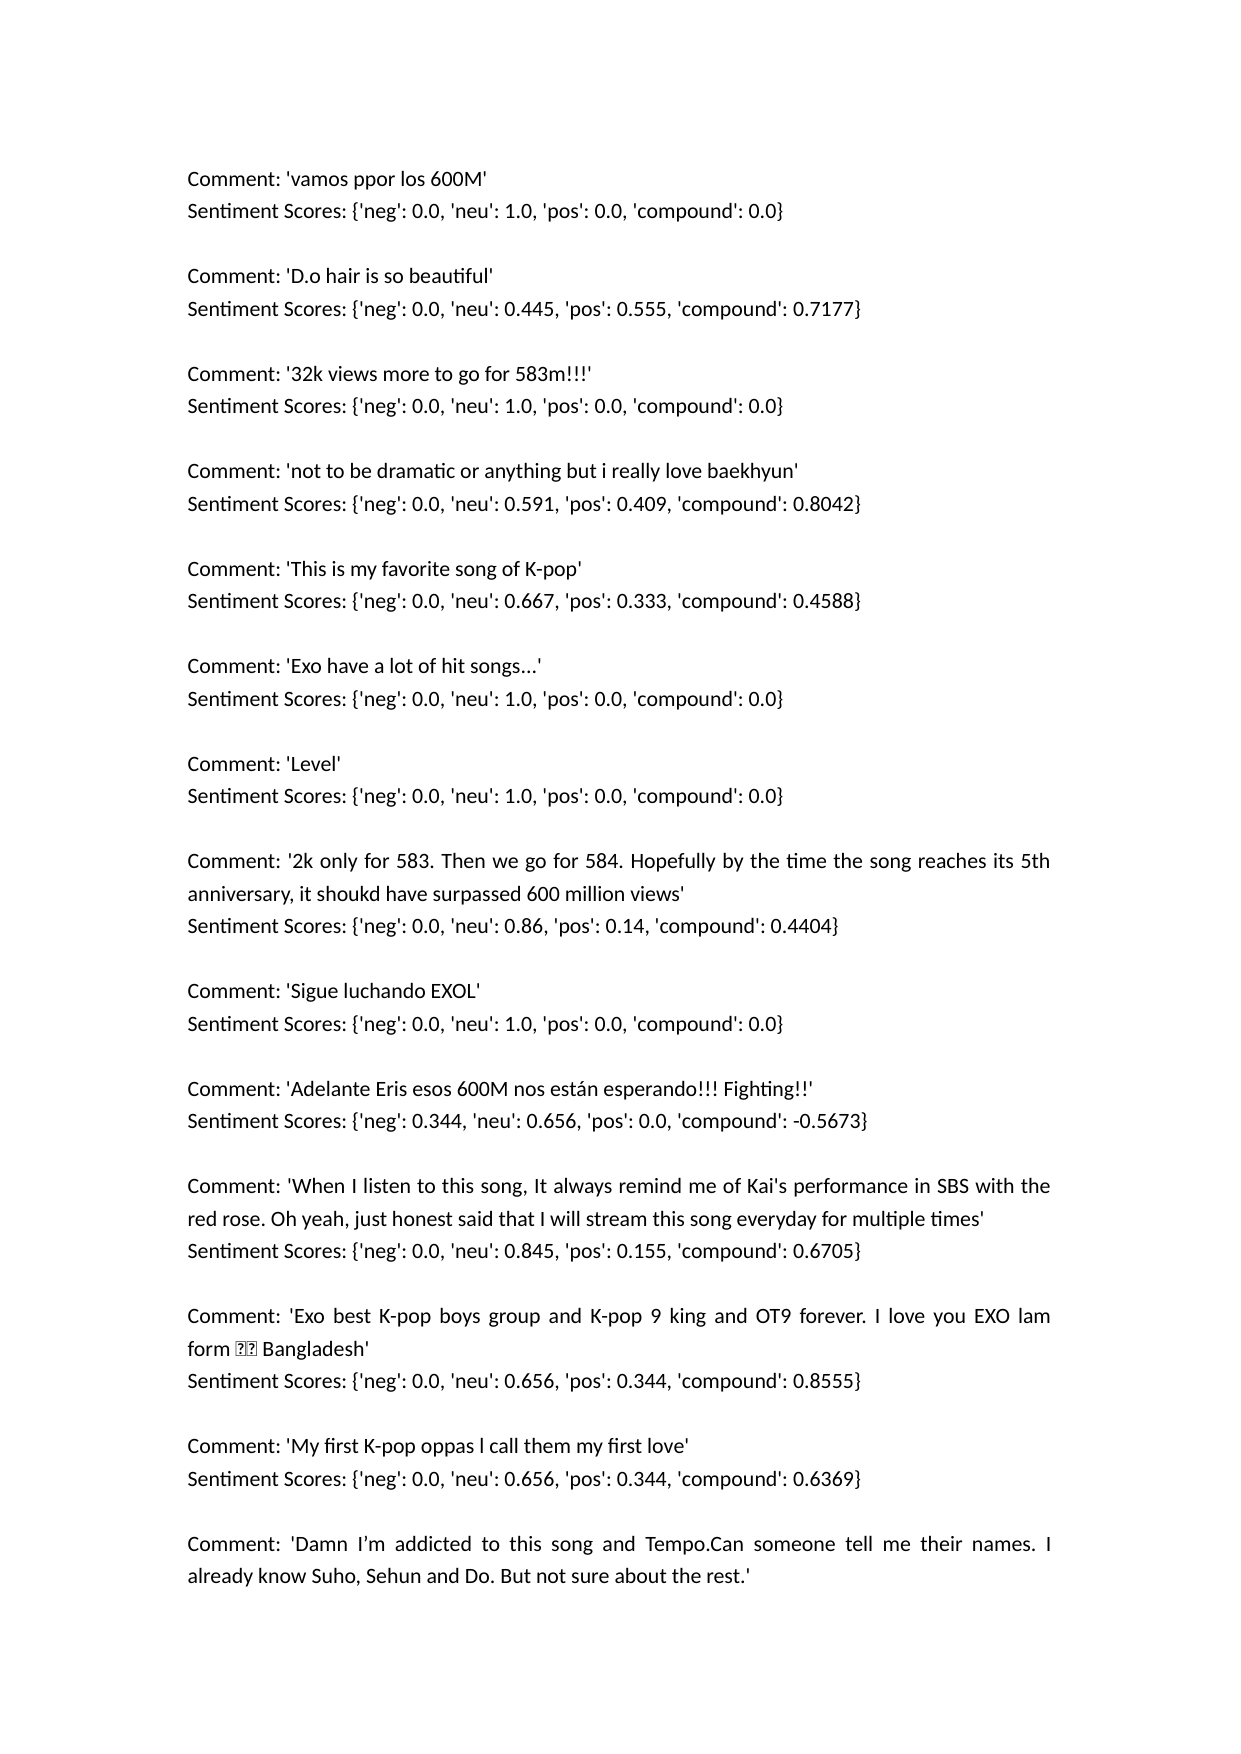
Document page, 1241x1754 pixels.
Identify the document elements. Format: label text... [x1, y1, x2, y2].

text Comment: 'Sigue luchando EXOL' [187, 974, 1053, 1007]
text Sentiment Scores: {'neg': 0.0, 'neu': 0.667, 'pos': 0.333, 'compound': 0.4588} [187, 584, 1053, 617]
text Comment: 'D.o hair is so beautiful' [187, 259, 1053, 292]
text Comment: '32k views more to go for 583m!!!' [187, 357, 1053, 389]
text Comment: 'Adelante Eris esos 600M nos están esperando!!! Fighting!!' [187, 1072, 1053, 1104]
text Comment: 'not to be dramatic or anything but i really love baekhyun' [187, 454, 1053, 487]
text Comment: 'Damn I’m addicted to this song and Tempo.Can someone tell me their names. I already know Suho, Sehun and Do. But not sure about the rest.' [187, 1527, 1053, 1592]
text Comment: 'When I listen to this song, It always remind me of Kai's performance in SBS with the red rose. Oh yeah, just honest said that I will stream this song everyday for multiple times' [187, 1169, 1053, 1234]
text Comment: 'Exo best K-pop boys group and K-pop 9 king and OT9 forever. I love you EXO lam form 🇧🇩 Bangladesh' [187, 1299, 1053, 1364]
text Sentiment Scores: {'neg': 0.0, 'neu': 1.0, 'pos': 0.0, 'compound': 0.0} [187, 779, 1053, 812]
text Sentiment Scores: {'neg': 0.0, 'neu': 1.0, 'pos': 0.0, 'compound': 0.0} [187, 682, 1053, 714]
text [187, 194, 1053, 227]
text Sentiment Scores: {'neg': 0.0, 'neu': 0.591, 'pos': 0.409, 'compound': 0.8042} [187, 487, 1053, 519]
text Sentiment Scores: {'neg': 0.0, 'neu': 1.0, 'pos': 0.0, 'compound': 0.0} [187, 389, 1053, 422]
text Sentiment Scores: {'neg': 0.0, 'neu': 0.445, 'pos': 0.555, 'compound': 0.7177} [187, 292, 1053, 324]
text Sentiment Scores: {'neg': 0.0, 'neu': 1.0, 'pos': 0.0, 'compound': 0.0} [187, 1007, 1053, 1039]
text Sentiment Scores: {'neg': 0.344, 'neu': 0.656, 'pos': 0.0, 'compound': -0.5673} [187, 1104, 1053, 1137]
text Comment: 'Exo have a lot of hit songs...' [187, 649, 1053, 682]
text Comment: 'Level' [187, 747, 1053, 779]
text Comment: 'This is my favorite song of K-pop' [187, 552, 1053, 584]
text Sentiment Scores: {'neg': 0.0, 'neu': 0.656, 'pos': 0.344, 'compound': 0.8555} [187, 1364, 1053, 1397]
text Sentiment Scores: {'neg': 0.0, 'neu': 0.845, 'pos': 0.155, 'compound': 0.6705} [187, 1234, 1053, 1267]
text Comment: 'vamos ppor los 600M' [187, 162, 1053, 194]
text Sentiment Scores: {'neg': 0.0, 'neu': 0.86, 'pos': 0.14, 'compound': 0.4404} [187, 909, 1053, 942]
text Comment: 'My first K-pop oppas l call them my first love' [187, 1429, 1053, 1462]
text Comment: '2k only for 583. Then we go for 584. Hopefully by the time the song reaches its 5th anniversary, it shoukd have surpassed 600 million views' [187, 844, 1053, 909]
text Sentiment Scores: {'neg': 0.0, 'neu': 0.656, 'pos': 0.344, 'compound': 0.6369} [187, 1462, 1053, 1494]
